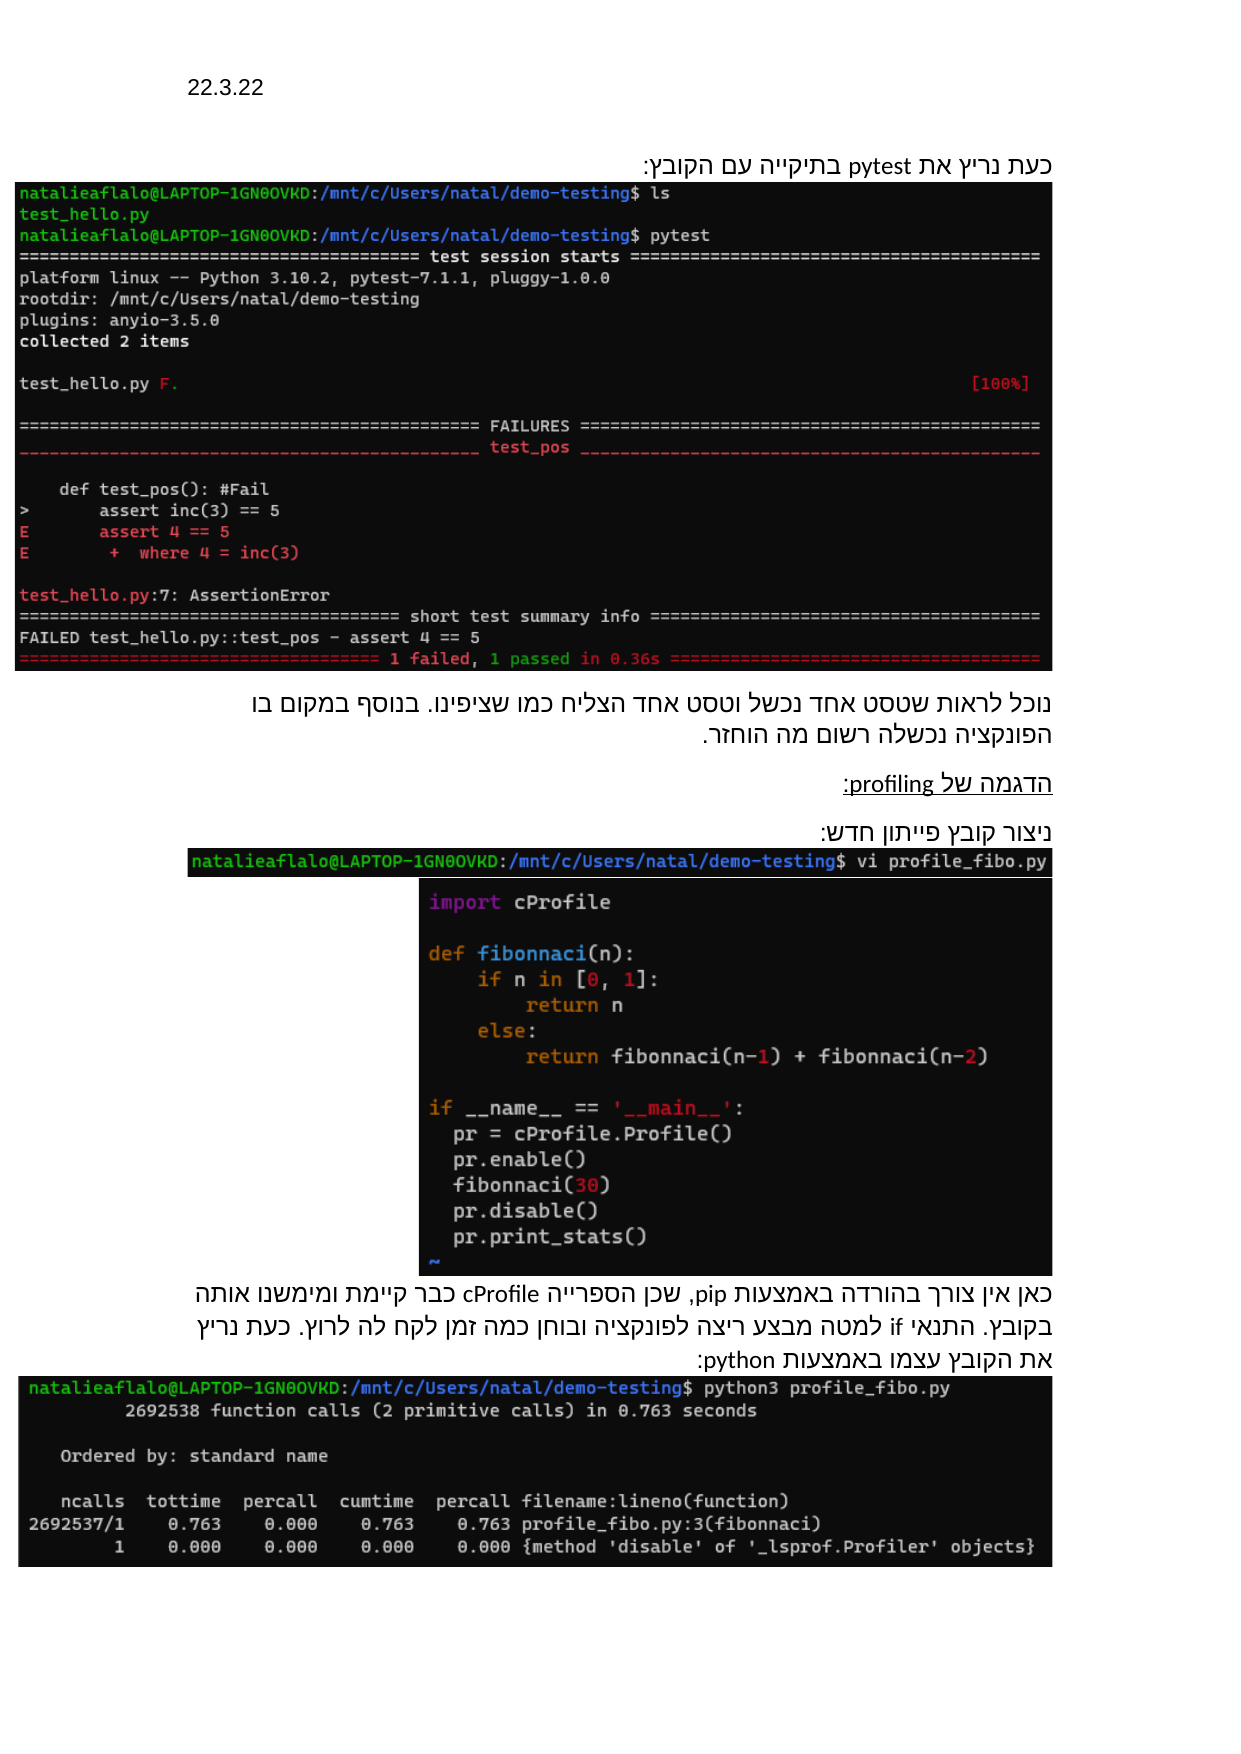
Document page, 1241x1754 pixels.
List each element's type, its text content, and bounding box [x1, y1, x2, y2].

picture [18, 1376, 1053, 1567]
text הדגמה של profiling: [187, 768, 1053, 798]
text נוכל לראות שטסט אחד נכשל וטסט אחד הצליח כמו שציפינו. בנוסף במקום בו הפונקציה נכשלה רשום מה הוחזר. [187, 689, 1053, 749]
picture [418, 878, 1053, 1276]
text כעת נריץ את pytest בתיקייה עם הקובץ: [187, 150, 1053, 182]
text ניצור קובץ פייתון חדש: כאן אין צורך בהורדה באמצעות pip, שכן הספרייה cProfile כבר קיימת ומימשנו אותה בקובץ. התנאי if למטה מבצע ריצה לפונקציה ובוחן כמה זמן לקח לה לרוץ. כעת נריץ את הקובץ עצמו באמצעות python: [187, 818, 1053, 848]
picture [14, 182, 1053, 671]
picture [187, 848, 1053, 877]
